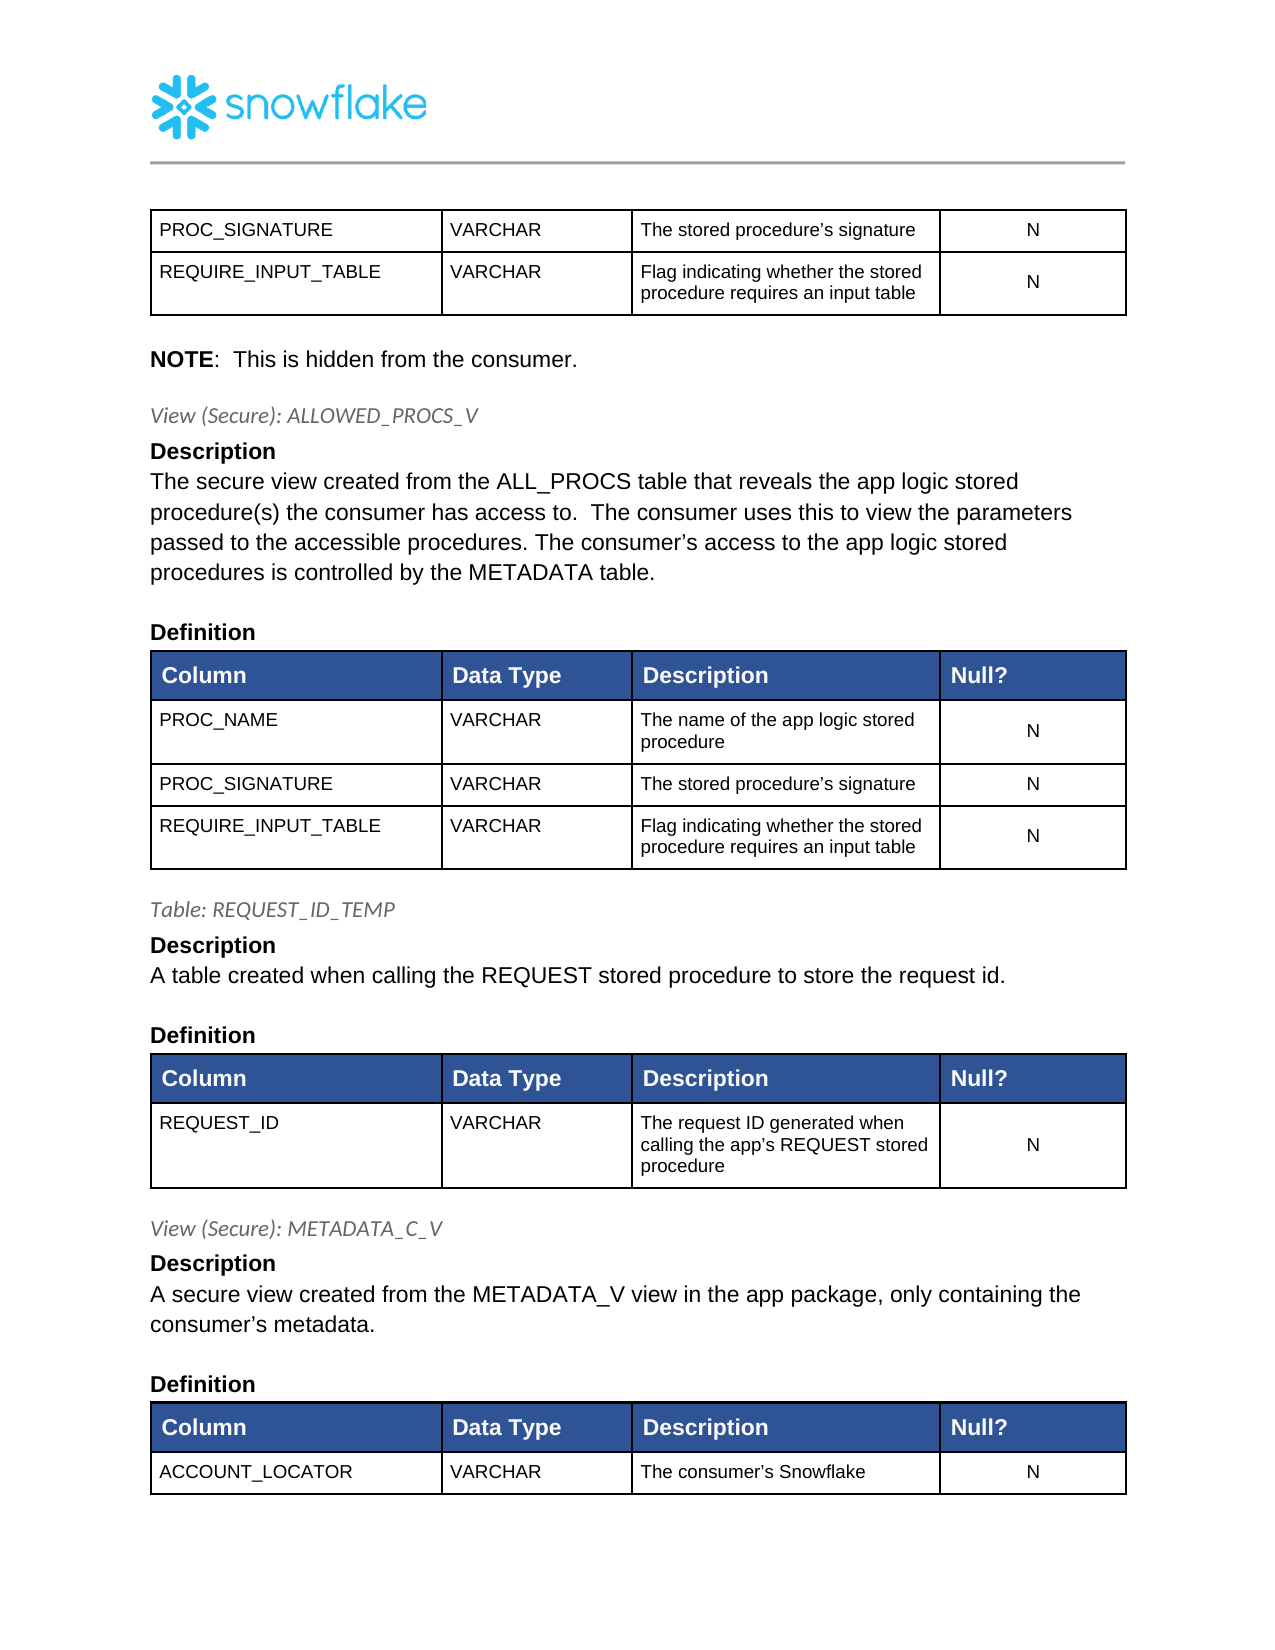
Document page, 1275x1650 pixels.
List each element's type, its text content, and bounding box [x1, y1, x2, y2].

table_cell The request ID generated when calling the app’s REQUEST stored procedure [633, 1104, 939, 1187]
text A secure view created from the METADATA_V view in the app package, only containing the consumer’s metadata. [150, 1281, 1125, 1337]
table_cell Flag indicating whether the stored procedure requires an input table [633, 807, 939, 868]
table_cell VARCHAR [443, 765, 631, 804]
table_cell VARCHAR [443, 1453, 631, 1493]
table_header Data Type [443, 1404, 631, 1451]
table_cell N [941, 1453, 1125, 1493]
subtitle View (Secure): ALLOWED_PROCS_V [150, 402, 1125, 430]
text Description [150, 1250, 1125, 1277]
table_cell VARCHAR [443, 1104, 631, 1187]
table_cell PROC_SIGNATURE [152, 765, 441, 804]
text Definition [150, 1022, 1125, 1048]
table_cell REQUIRE_INPUT_TABLE [152, 253, 441, 314]
text A table created when calling the REQUEST stored procedure to store the request id. [150, 962, 1125, 988]
table_header Description [633, 1055, 939, 1102]
table_header Data Type [443, 652, 631, 699]
table_header Null? [941, 652, 1125, 699]
text NOTE: This is hidden from the consumer. [150, 346, 1125, 373]
table_cell VARCHAR [443, 211, 631, 251]
table_cell N [941, 807, 1125, 868]
table_header Description [633, 652, 939, 699]
table_header Data Type [443, 1055, 631, 1102]
subtitle View (Secure): METADATA_C_V [150, 1214, 1125, 1242]
picture [150, 75, 427, 141]
table_cell Flag indicating whether the stored procedure requires an input table [633, 253, 939, 314]
table_cell VARCHAR [443, 807, 631, 868]
table_cell REQUIRE_INPUT_TABLE [152, 807, 441, 868]
table_cell The stored procedure’s signature [633, 211, 939, 251]
table_cell N [941, 211, 1125, 251]
table_header Null? [941, 1055, 1125, 1102]
table_cell N [941, 1104, 1125, 1187]
table_header Column [152, 652, 441, 699]
table_header Description [633, 1404, 939, 1451]
text Definition [150, 1371, 1125, 1397]
text Description [150, 932, 1125, 958]
table_cell VARCHAR [443, 701, 631, 762]
subtitle Table: REQUEST_ID_TEMP [150, 895, 1125, 923]
table_cell N [941, 765, 1125, 804]
table_cell The consumer’s Snowflake Account Locator [633, 1453, 939, 1493]
table_cell The name of the app logic stored procedure [633, 701, 939, 762]
table_cell REQUEST_ID [152, 1104, 441, 1187]
table_cell N [941, 253, 1125, 314]
table_cell The stored procedure’s signature [633, 765, 939, 804]
table_header Column [152, 1404, 441, 1451]
table_cell ACCOUNT_LOCATOR [152, 1453, 441, 1493]
text Description [150, 438, 1125, 464]
table_header Column [152, 1055, 441, 1102]
table_cell N [941, 701, 1125, 762]
table_cell PROC_NAME [152, 701, 441, 762]
table_header Null? [941, 1404, 1125, 1451]
table_cell PROC_SIGNATURE [152, 211, 441, 251]
table_cell VARCHAR [443, 253, 631, 314]
text The secure view created from the ALL_PROCS table that reveals the app logic stored procedure(s) the consumer has access to. The consumer uses this to view the parameters passed to the accessible procedures. The consumer’s access to the app logic stored procedures is controlled by the METADATA table. [150, 468, 1125, 585]
text Definition [150, 619, 1125, 646]
